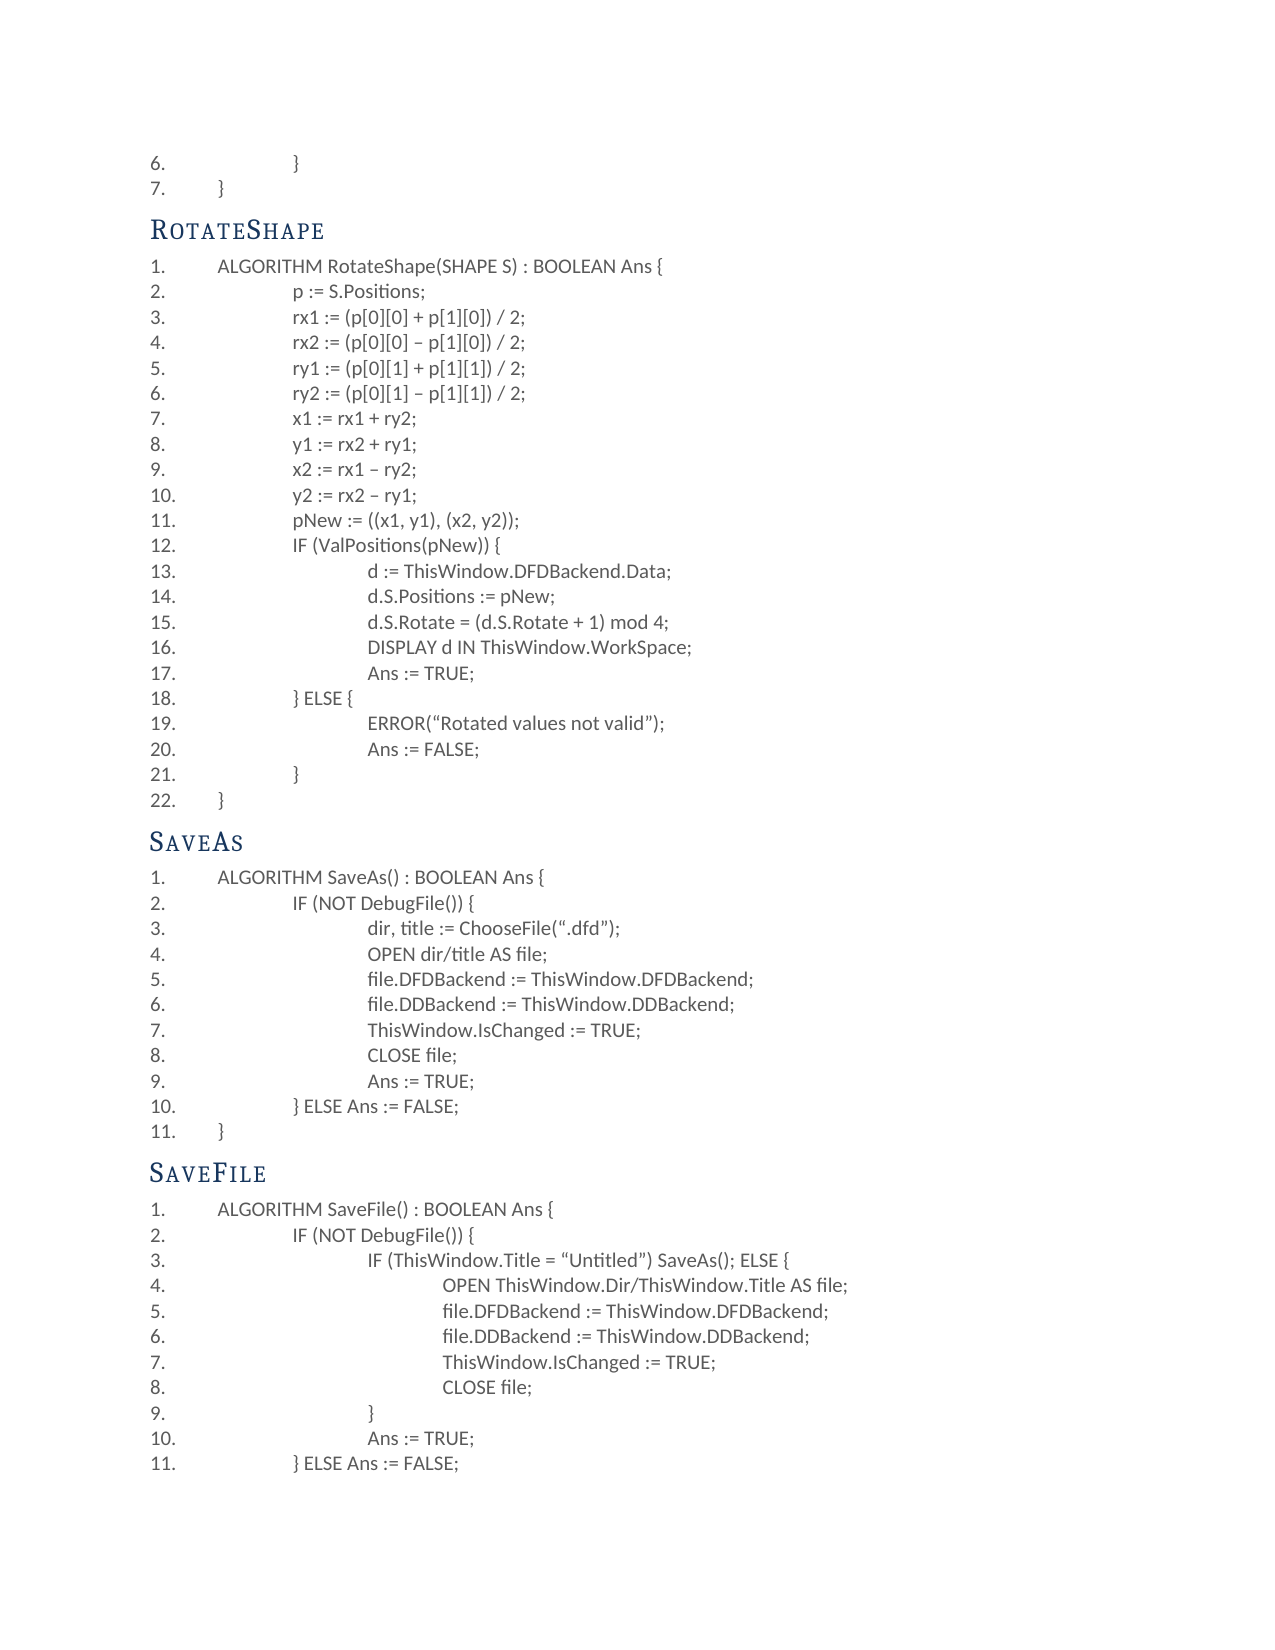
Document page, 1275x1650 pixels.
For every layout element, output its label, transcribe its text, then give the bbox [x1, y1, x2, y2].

table_header ALGORITHM RotateShape(SHAPE S) : BOOLEAN Ans { [206, 253, 1069, 278]
table_cell [139, 1119, 206, 1144]
table_cell file.DFDBackend := ThisWindow.DFDBackend; [206, 966, 1069, 992]
table_cell [139, 355, 206, 380]
table_cell } [206, 787, 1069, 812]
table_cell [139, 1222, 206, 1247]
table_cell pNew := ((x1, y1), (x2, y2)); [206, 507, 1069, 533]
table_cell [139, 175, 206, 201]
table_cell [139, 787, 206, 812]
table_cell [139, 609, 206, 634]
table_cell [139, 456, 206, 482]
table_cell ry2 := (p[0][1] – p[1][1]) / 2; [206, 380, 1069, 406]
table_cell OPEN ThisWindow.Dir/ThisWindow.Title AS file; [206, 1273, 1069, 1298]
table_cell [139, 1400, 206, 1425]
table_cell [139, 1451, 206, 1476]
table_cell IF (NOT DebugFile()) { [206, 1222, 1069, 1247]
table_cell file.DFDBackend := ThisWindow.DFDBackend; [206, 1298, 1069, 1323]
table_cell [139, 1349, 206, 1374]
table_cell [139, 380, 206, 406]
table_cell Ans := TRUE; [206, 1068, 1069, 1093]
table_cell rx2 := (p[0][0] – p[1][0]) / 2; [206, 329, 1069, 355]
table_cell rx1 := (p[0][0] + p[1][0]) / 2; [206, 304, 1069, 329]
subtitle RotateShape [150, 213, 1125, 247]
table_cell file.DDBackend := ThisWindow.DDBackend; [206, 992, 1069, 1017]
table_cell [139, 507, 206, 533]
table_cell CLOSE file; [206, 1043, 1069, 1068]
table_cell d := ThisWindow.DFDBackend.Data; [206, 558, 1069, 583]
table_cell } [206, 1119, 1069, 1144]
table_cell [139, 941, 206, 966]
table_cell [139, 736, 206, 761]
table_cell [139, 966, 206, 992]
table_cell [139, 482, 206, 507]
table_cell ThisWindow.IsChanged := TRUE; [206, 1017, 1069, 1042]
table_cell IF (NOT DebugFile()) { [206, 890, 1069, 915]
table_cell [139, 890, 206, 915]
table_cell [139, 1273, 206, 1298]
table_cell x2 := rx1 – ry2; [206, 456, 1069, 482]
table_cell } [206, 150, 1069, 175]
table_header ALGORITHM SaveFile() : BOOLEAN Ans { [206, 1196, 1069, 1222]
table_cell [139, 584, 206, 609]
table_header [139, 1196, 206, 1222]
table_cell dir, title := ChooseFile(“.dfd”); [206, 915, 1069, 941]
table_cell file.DDBackend := ThisWindow.DDBackend; [206, 1324, 1069, 1349]
table_cell [139, 1043, 206, 1068]
table_cell CLOSE file; [206, 1374, 1069, 1400]
table_cell [139, 761, 206, 787]
table_cell [139, 660, 206, 685]
table_cell [139, 558, 206, 583]
table_cell ERROR(“Rotated values not valid”); [206, 711, 1069, 736]
table_cell [139, 406, 206, 431]
table_cell [139, 1093, 206, 1119]
table_cell [139, 915, 206, 941]
table_cell } ELSE Ans := FALSE; [206, 1093, 1069, 1119]
table_cell y1 := rx2 + ry1; [206, 431, 1069, 456]
table_cell [139, 634, 206, 660]
table_cell Ans := TRUE; [206, 1425, 1069, 1451]
table_cell [139, 1017, 206, 1042]
table_cell ry1 := (p[0][1] + p[1][1]) / 2; [206, 355, 1069, 380]
table_cell p := S.Positions; [206, 279, 1069, 304]
table_cell ThisWindow.IsChanged := TRUE; [206, 1349, 1069, 1374]
table_cell d.S.Rotate = (d.S.Rotate + 1) mod 4; [206, 609, 1069, 634]
table_cell } [206, 761, 1069, 787]
table_cell Ans := TRUE; [206, 660, 1069, 685]
table_header ALGORITHM SaveAs() : BOOLEAN Ans { [206, 865, 1069, 890]
table_cell } [206, 175, 1069, 201]
table_cell [139, 1247, 206, 1273]
table_cell IF (ValPositions(pNew)) { [206, 533, 1069, 558]
table_cell [139, 150, 206, 175]
table_cell d.S.Positions := pNew; [206, 584, 1069, 609]
table_cell [139, 304, 206, 329]
table_cell [139, 279, 206, 304]
table_cell [139, 533, 206, 558]
table_cell DISPLAY d IN ThisWindow.WorkSpace; [206, 634, 1069, 660]
table_cell [139, 685, 206, 711]
table_cell [139, 992, 206, 1017]
table_cell [139, 1298, 206, 1323]
table_cell [139, 329, 206, 355]
table_cell [139, 1374, 206, 1400]
table_cell OPEN dir/title AS file; [206, 941, 1069, 966]
table_cell [139, 1324, 206, 1349]
table_cell Ans := FALSE; [206, 736, 1069, 761]
table_cell [139, 711, 206, 736]
table_cell [139, 1425, 206, 1451]
table_cell x1 := rx1 + ry2; [206, 406, 1069, 431]
table_cell } ELSE Ans := FALSE; [206, 1451, 1069, 1476]
subtitle SaveAs [150, 825, 1125, 858]
subtitle SaveFile [150, 1157, 1125, 1190]
table_cell [139, 431, 206, 456]
table_cell } ELSE { [206, 685, 1069, 711]
table_cell IF (ThisWindow.Title = “Untitled”) SaveAs(); ELSE { [206, 1247, 1069, 1273]
table_cell } [206, 1400, 1069, 1425]
table_cell [139, 1068, 206, 1093]
table_header [139, 865, 206, 890]
table_header [139, 253, 206, 278]
table_cell y2 := rx2 – ry1; [206, 482, 1069, 507]
